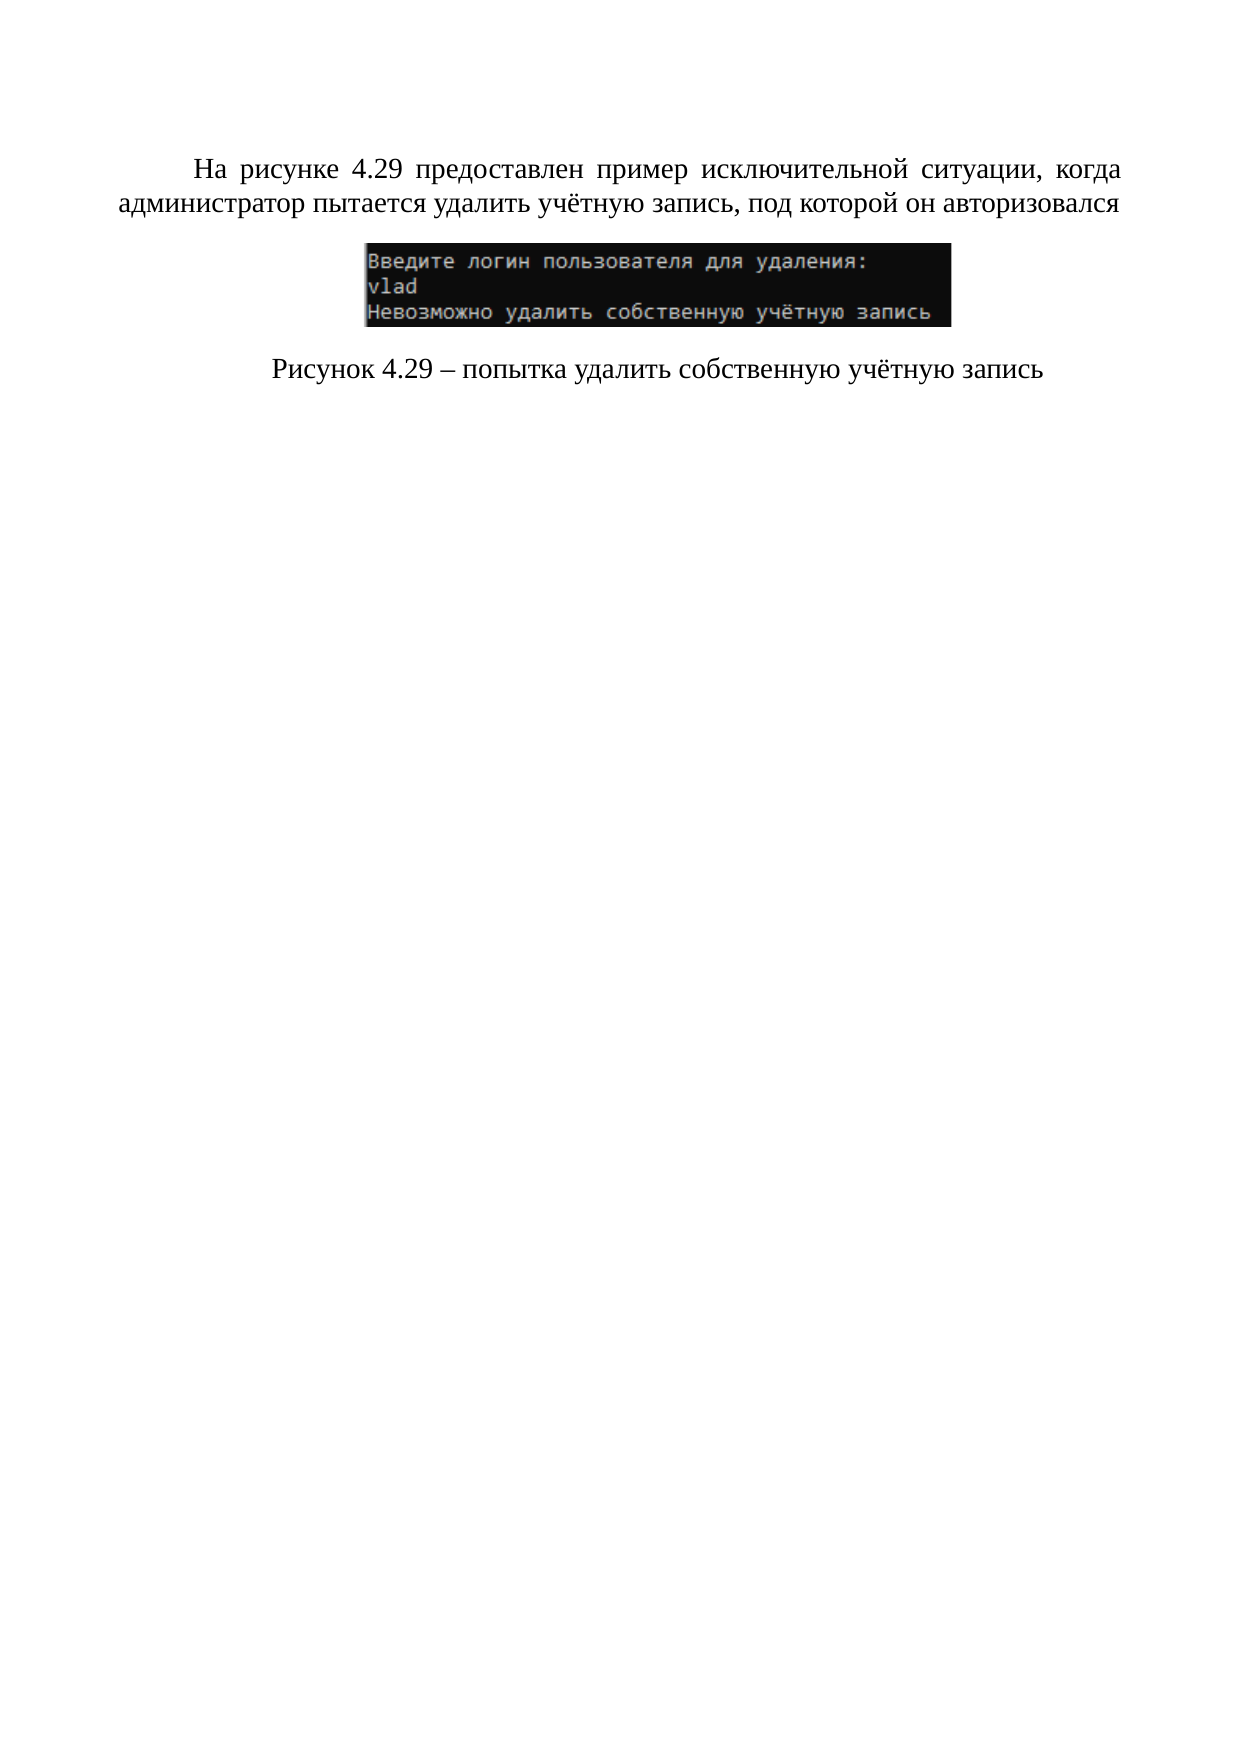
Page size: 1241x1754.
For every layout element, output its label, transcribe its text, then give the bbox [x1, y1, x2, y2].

picture [363, 243, 952, 327]
text На рисунке 4.29 предоставлен пример исключительной ситуации, когда администратор пытается удалить учётную запись, под которой он авторизовался [118, 152, 1122, 219]
text Рисунок 4.29 – попытка удалить собственную учётную запись [118, 352, 1122, 385]
